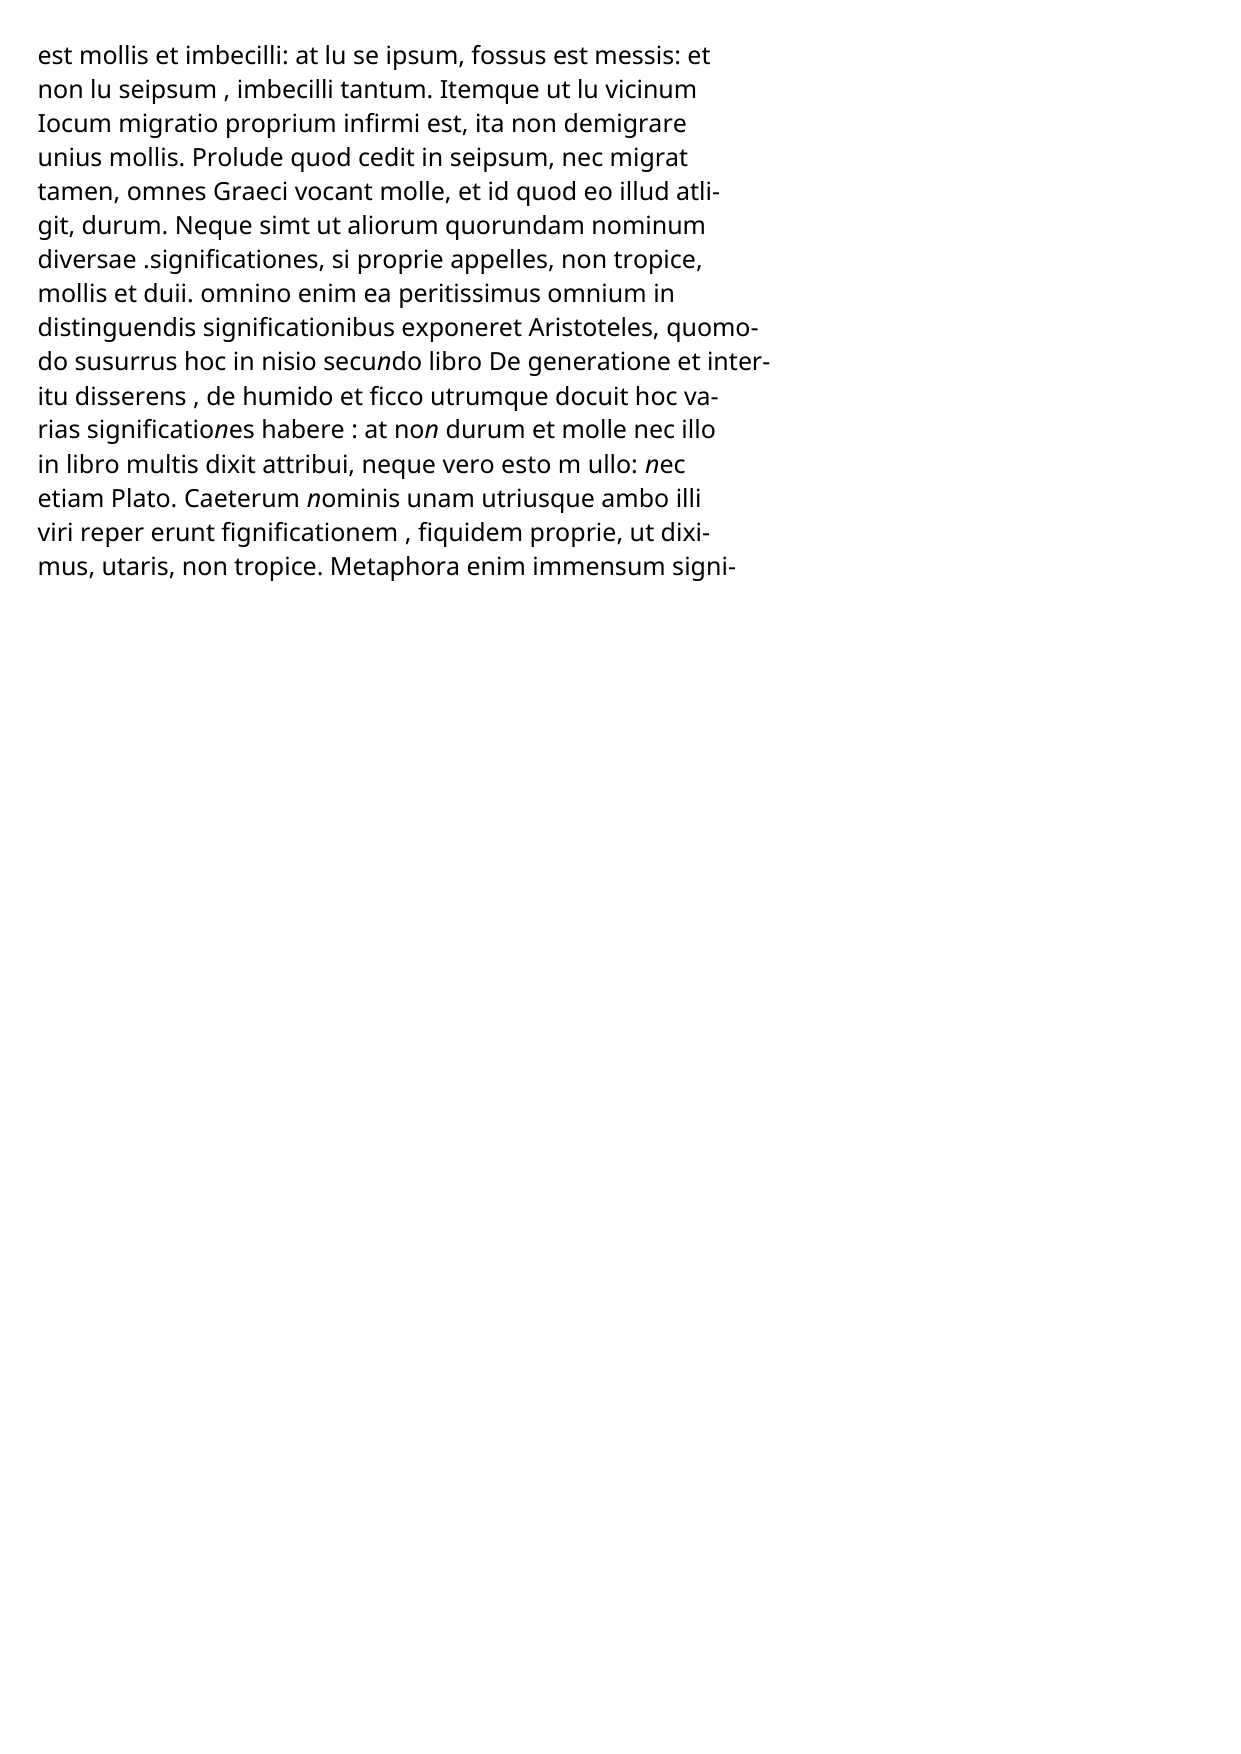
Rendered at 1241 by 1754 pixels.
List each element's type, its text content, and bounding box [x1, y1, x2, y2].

text est mollis et imbecilli: at lu se ipsum, fossus est messis: et non lu seipsum , imbecilli tantum. Itemque ut lu vicinum Iocum migratio proprium infirmi est, ita non demigrare unius mollis. Prolude quod cedit in seipsum, nec migrat tamen, omnes Graeci vocant molle, et id quod eo illud atli- git, durum. Neque simt ut aliorum quorundam nominum diversae .significationes, si proprie appelles, non tropice, mollis et duii. omnino enim ea peritissimus omnium in distinguendis significationibus exponeret Aristoteles, quomo- do susurrus hoc in nisio secundo libro De generatione et inter- itu disserens , de humido et ficco utrumque docuit hoc va- rias significationes habere : at non durum et molle nec illo in libro multis dixit attribui, neque vero esto m ullo: nec etiam Plato. Caeterum nominis unam utriusque ambo illi viri reper erunt fignificationem , fiquidem proprie, ut dixi- mus, utaris, non tropice. Metaphora enim immensum signi- [37, 37, 1203, 582]
